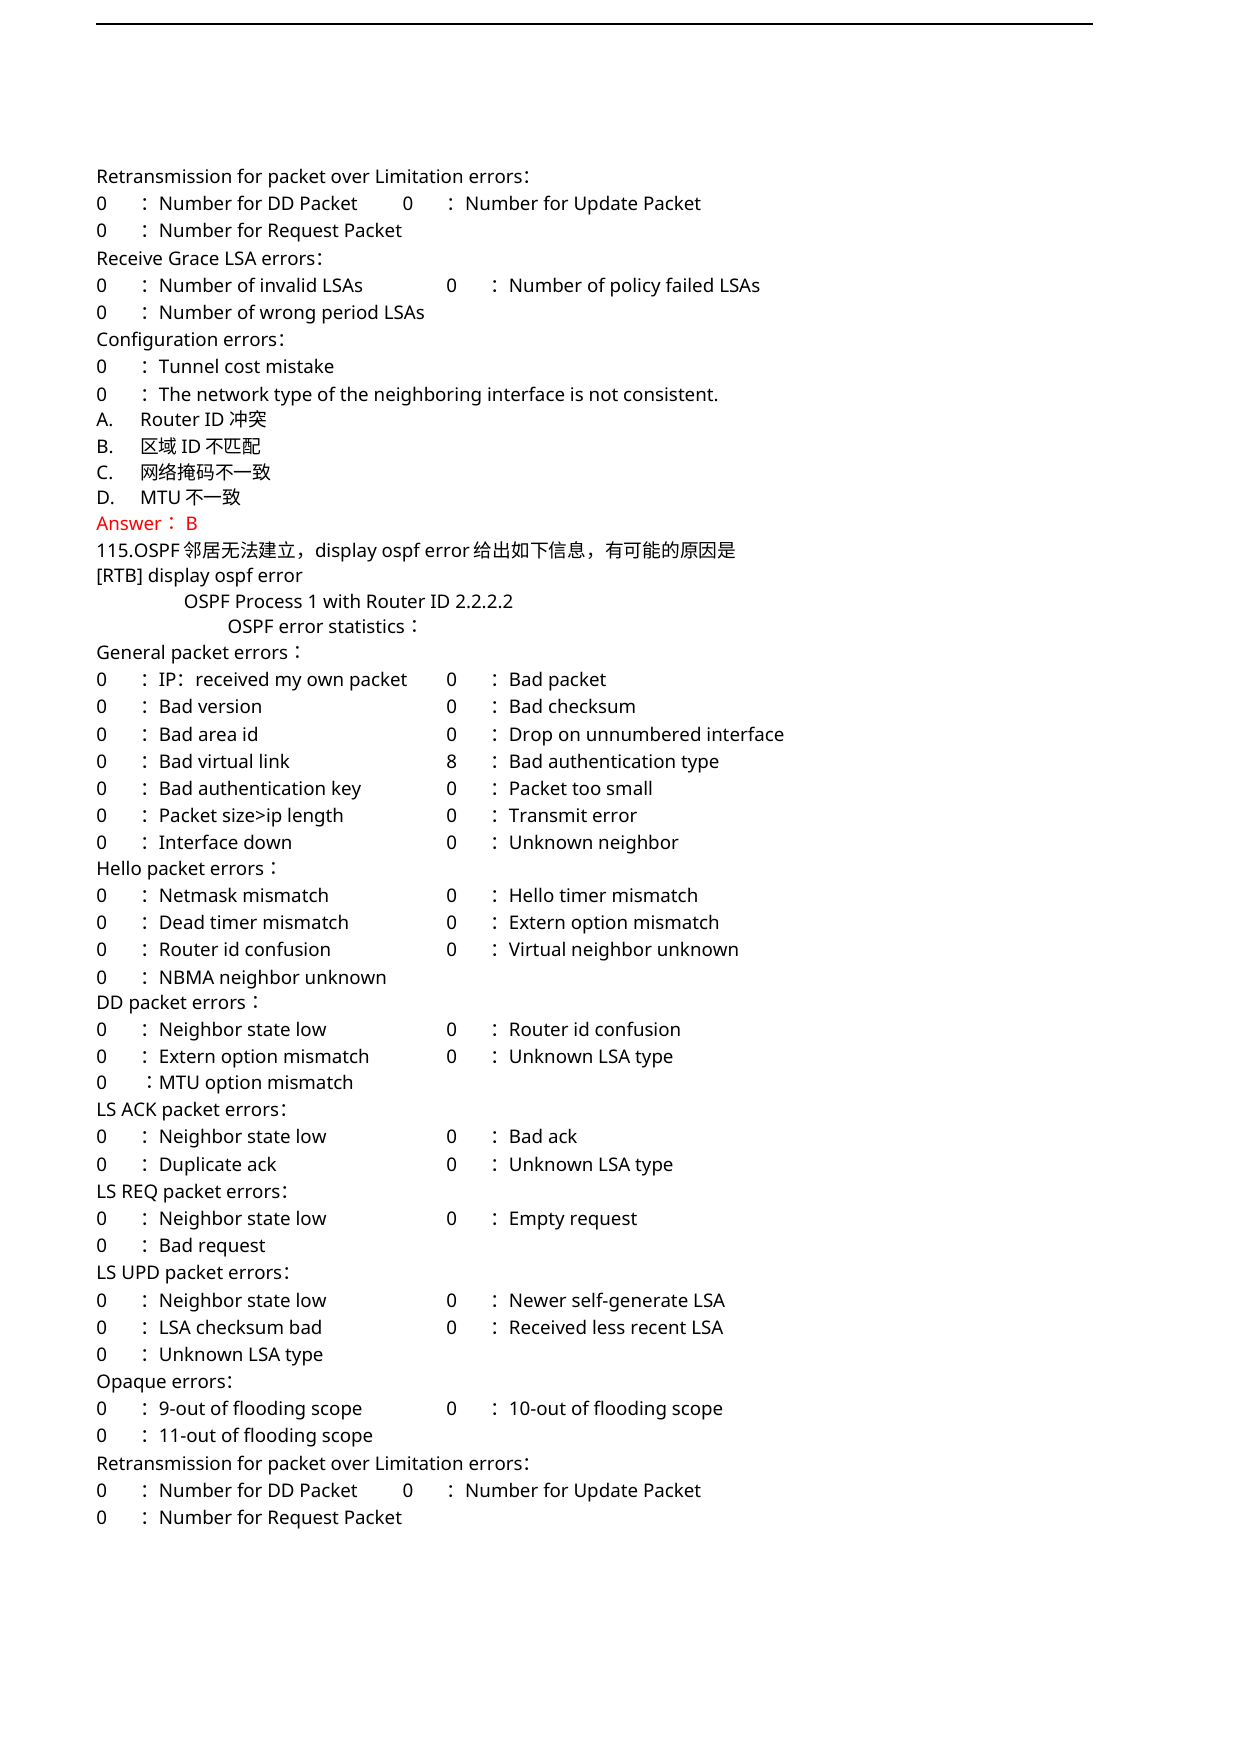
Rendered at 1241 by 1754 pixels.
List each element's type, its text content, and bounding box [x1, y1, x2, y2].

list Router ID 冲突 [96, 406, 1093, 432]
text 0 ：Unknown LSA type [96, 1339, 1093, 1367]
text [RTB] display ospf error [96, 563, 1093, 588]
text General packet errors： [96, 639, 1093, 665]
text 0 ：Number for Request Packet [96, 216, 1093, 243]
text OSPF Process 1 with Router ID 2.2.2.2 [140, 588, 1093, 614]
text 0 ：Duplicate ack 0 ：Unknown LSA type [96, 1149, 1093, 1176]
text Hello packet errors： [96, 855, 1093, 881]
text 0 ：Netmask mismatch 0 ：Hello timer mismatch [96, 881, 1093, 908]
text Receive Grace LSA errors： [96, 243, 1093, 270]
text 0 ：Bad request [96, 1231, 1093, 1258]
text 0 ：Bad area id 0 ：Drop on unnumbered interface [96, 719, 1093, 746]
text LS ACK packet errors： [96, 1095, 1093, 1122]
text 0 ：9-out of flooding scope 0 ：10-out of flooding scope [96, 1394, 1093, 1421]
list 区域ID不匹配 [96, 432, 1093, 459]
list OSPF邻居无法建立，display ospf error给出如下信息，有可能的原因是 [96, 536, 1093, 563]
text 0 ：Bad version 0 ：Bad checksum [96, 692, 1093, 719]
text 0 ：Packet size>ip length 0 ：Transmit error [96, 801, 1093, 828]
text 0 ：Number for DD Packet 0 ：Number for Update Packet [96, 189, 1093, 216]
text 0 ：Interface down 0 ：Unknown neighbor [96, 828, 1093, 855]
text 0 ：Number of wrong period LSAs [96, 298, 1093, 325]
text 0 ：Bad virtual link 8 ：Bad authentication type [96, 746, 1093, 774]
text 0 ：Number for Request Packet [96, 1503, 1093, 1530]
text 0 ：NBMA neighbor unknown [96, 962, 1093, 989]
text 0 ：11-out of flooding scope [96, 1421, 1093, 1448]
text DD packet errors： [96, 989, 1093, 1015]
text 0 ：IP：received my own packet 0 ：Bad packet [96, 665, 1093, 692]
text 0 ：Tunnel cost mistake [96, 352, 1093, 379]
list MTU不一致 [96, 484, 1093, 510]
text 0 ：Neighbor state low 0 ：Newer self-generate LSA [96, 1285, 1093, 1312]
text 0 ：Bad authentication key 0 ：Packet too small [96, 774, 1093, 801]
text 0 ：Router id confusion 0 ：Virtual neighbor unknown [96, 935, 1093, 962]
text 0 ：Number for DD Packet 0 ：Number for Update Packet [96, 1476, 1093, 1503]
text Retransmission for packet over Limitation errors： [96, 162, 1093, 189]
text 0 ：Dead timer mismatch 0 ：Extern option mismatch [96, 908, 1093, 935]
text LS REQ packet errors： [96, 1176, 1093, 1204]
text 0 ：The network type of the neighboring interface is not consistent. [96, 379, 1093, 406]
text 0 ：Neighbor state low 0 ：Bad ack [96, 1122, 1093, 1149]
text 0 ：Neighbor state low 0 ：Empty request [96, 1204, 1093, 1231]
list 网络掩码不一致 [96, 459, 1093, 484]
text 0 ：Neighbor state low 0 ：Router id confusion [96, 1015, 1093, 1042]
text OSPF error statistics： [184, 614, 1093, 639]
text Configuration errors： [96, 325, 1093, 352]
text Opaque errors： [96, 1367, 1093, 1394]
text 0 ：Extern option mismatch 0 ：Unknown LSA type [96, 1042, 1093, 1069]
text 0 ：LSA checksum bad 0 ：Received less recent LSA [96, 1312, 1093, 1339]
text LS UPD packet errors： [96, 1258, 1093, 1285]
text Retransmission for packet over Limitation errors： [96, 1448, 1093, 1476]
text 0 ：MTU option mismatch [96, 1069, 1093, 1095]
text Answer： B [96, 510, 1093, 536]
text 0 ：Number of invalid LSAs 0 ：Number of policy failed LSAs [96, 270, 1093, 298]
